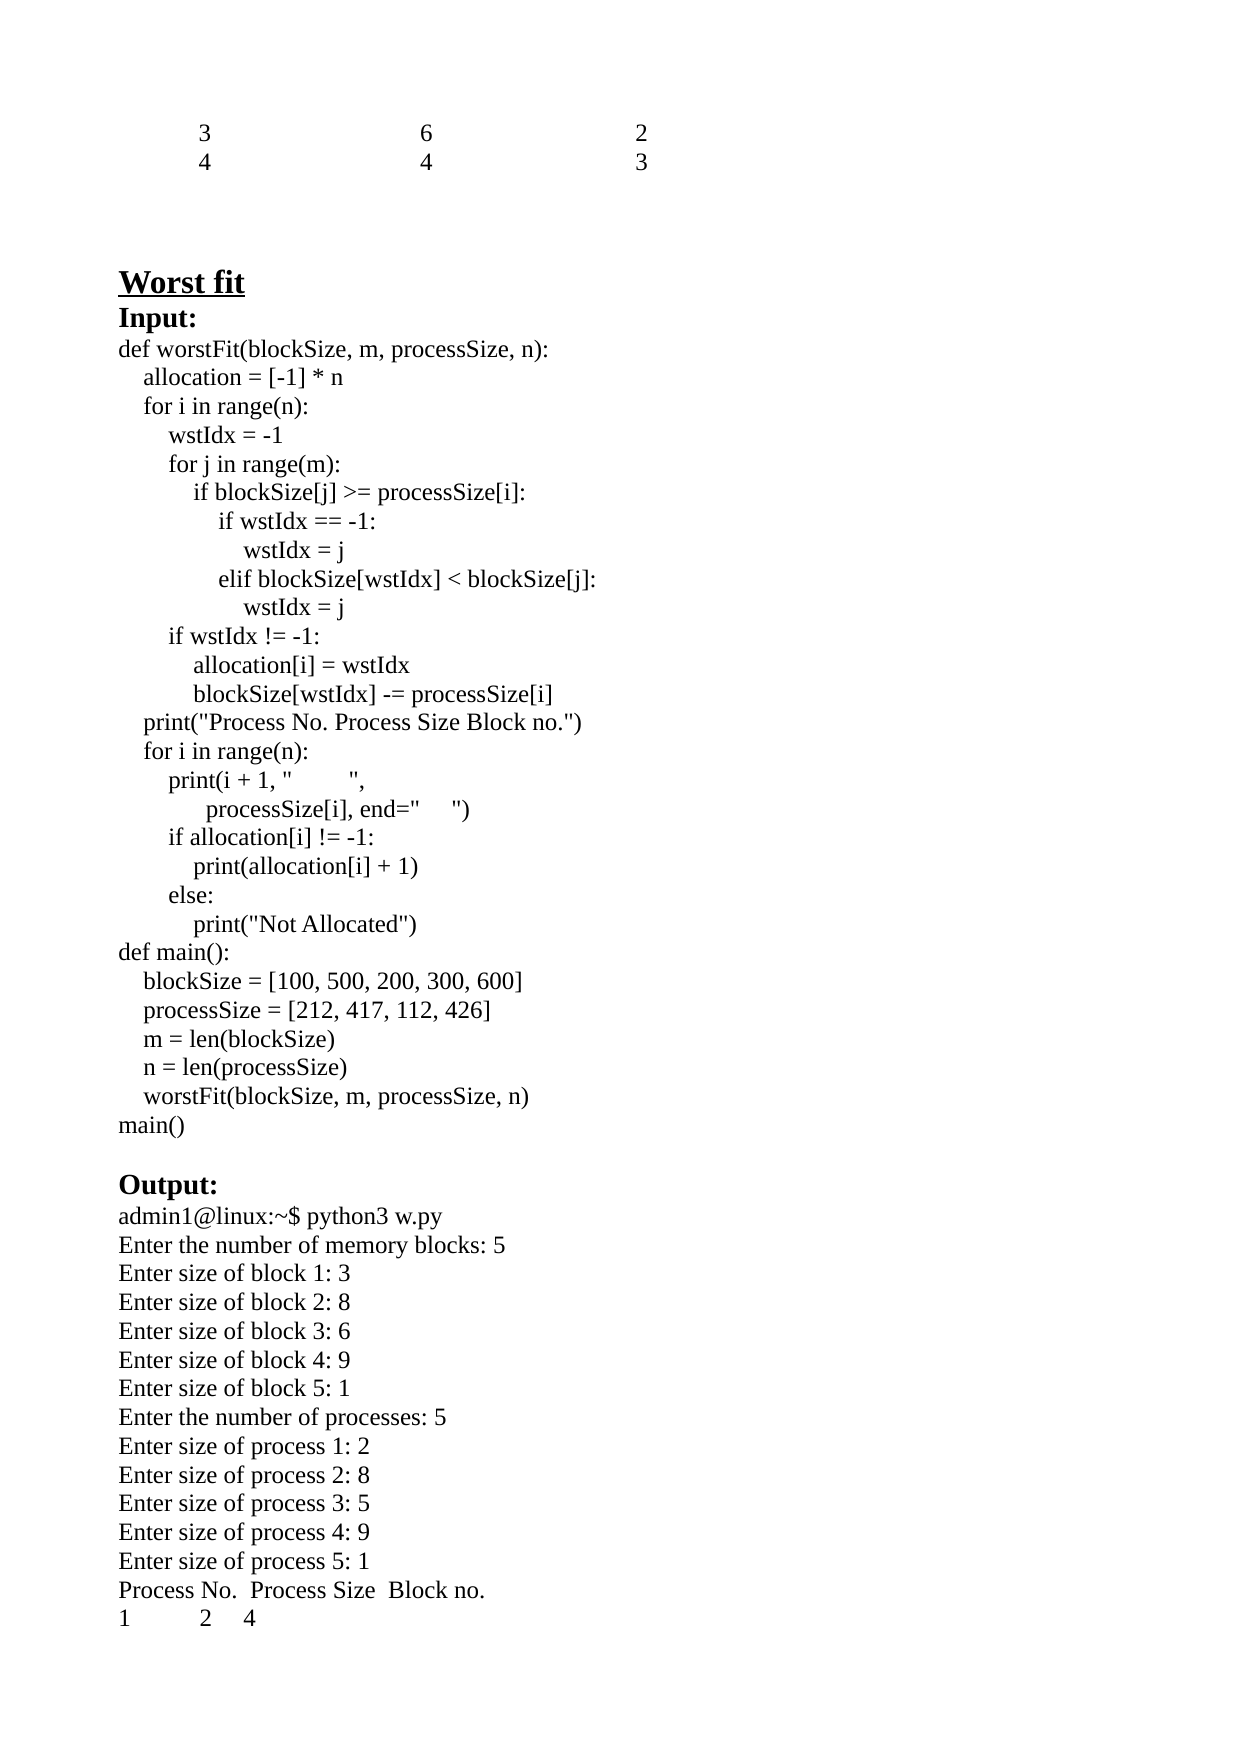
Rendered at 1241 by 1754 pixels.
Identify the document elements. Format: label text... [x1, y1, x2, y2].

text admin1@linux:~$ python3 w.py [118, 1201, 1122, 1230]
text for j in range(m): [118, 449, 1122, 477]
text print("Not Allocated") [118, 909, 1122, 937]
text Enter size of block 1: 3 [118, 1258, 1122, 1287]
text Enter size of block 5: 1 [118, 1373, 1122, 1402]
text if wstIdx == -1: [118, 506, 1122, 535]
text else: [118, 880, 1122, 909]
text print("Process No. Process Size Block no.") [118, 707, 1122, 736]
text 3 6 2 [118, 118, 1122, 147]
text if wstIdx != -1: [118, 621, 1122, 650]
text blockSize[wstIdx] -= processSize[i] [118, 679, 1122, 707]
text elif blockSize[wstIdx] < blockSize[j]: [118, 564, 1122, 592]
text Enter size of process 2: 8 [118, 1460, 1122, 1488]
text if allocation[i] != -1: [118, 822, 1122, 851]
text Output: [118, 1167, 1122, 1201]
text Input: [118, 300, 1122, 334]
text Enter the number of memory blocks: 5 [118, 1230, 1122, 1258]
text Enter size of block 4: 9 [118, 1345, 1122, 1373]
text Enter size of process 4: 9 [118, 1517, 1122, 1546]
text processSize = [212, 417, 112, 426] [118, 995, 1122, 1024]
text if blockSize[j] >= processSize[i]: [118, 477, 1122, 506]
text allocation = [-1] * n [118, 362, 1122, 391]
text def main(): [118, 937, 1122, 966]
text processSize[i], end=" ") [118, 794, 1122, 822]
text Worst fit [118, 262, 1122, 300]
text Enter size of process 5: 1 [118, 1546, 1122, 1575]
text for i in range(n): [118, 736, 1122, 765]
text def worstFit(blockSize, m, processSize, n): [118, 334, 1122, 362]
text wstIdx = j [118, 592, 1122, 621]
text allocation[i] = wstIdx [118, 650, 1122, 679]
text for i in range(n): [118, 391, 1122, 420]
text 1 2 4 [118, 1603, 1122, 1632]
text main() [118, 1110, 1122, 1139]
text blockSize = [100, 500, 200, 300, 600] [118, 966, 1122, 995]
text Enter size of process 1: 2 [118, 1431, 1122, 1460]
text Enter size of process 3: 5 [118, 1488, 1122, 1517]
text print(allocation[i] + 1) [118, 851, 1122, 880]
text worstFit(blockSize, m, processSize, n) [118, 1081, 1122, 1110]
text Enter size of block 3: 6 [118, 1316, 1122, 1345]
text Enter the number of processes: 5 [118, 1402, 1122, 1431]
text m = len(blockSize) [118, 1024, 1122, 1052]
text wstIdx = j [118, 535, 1122, 564]
text print(i + 1, " ", [118, 765, 1122, 794]
text n = len(processSize) [118, 1052, 1122, 1081]
text wstIdx = -1 [118, 420, 1122, 449]
text 4 4 3 [118, 147, 1122, 176]
text Enter size of block 2: 8 [118, 1287, 1122, 1316]
text Process No. Process Size Block no. [118, 1575, 1122, 1603]
